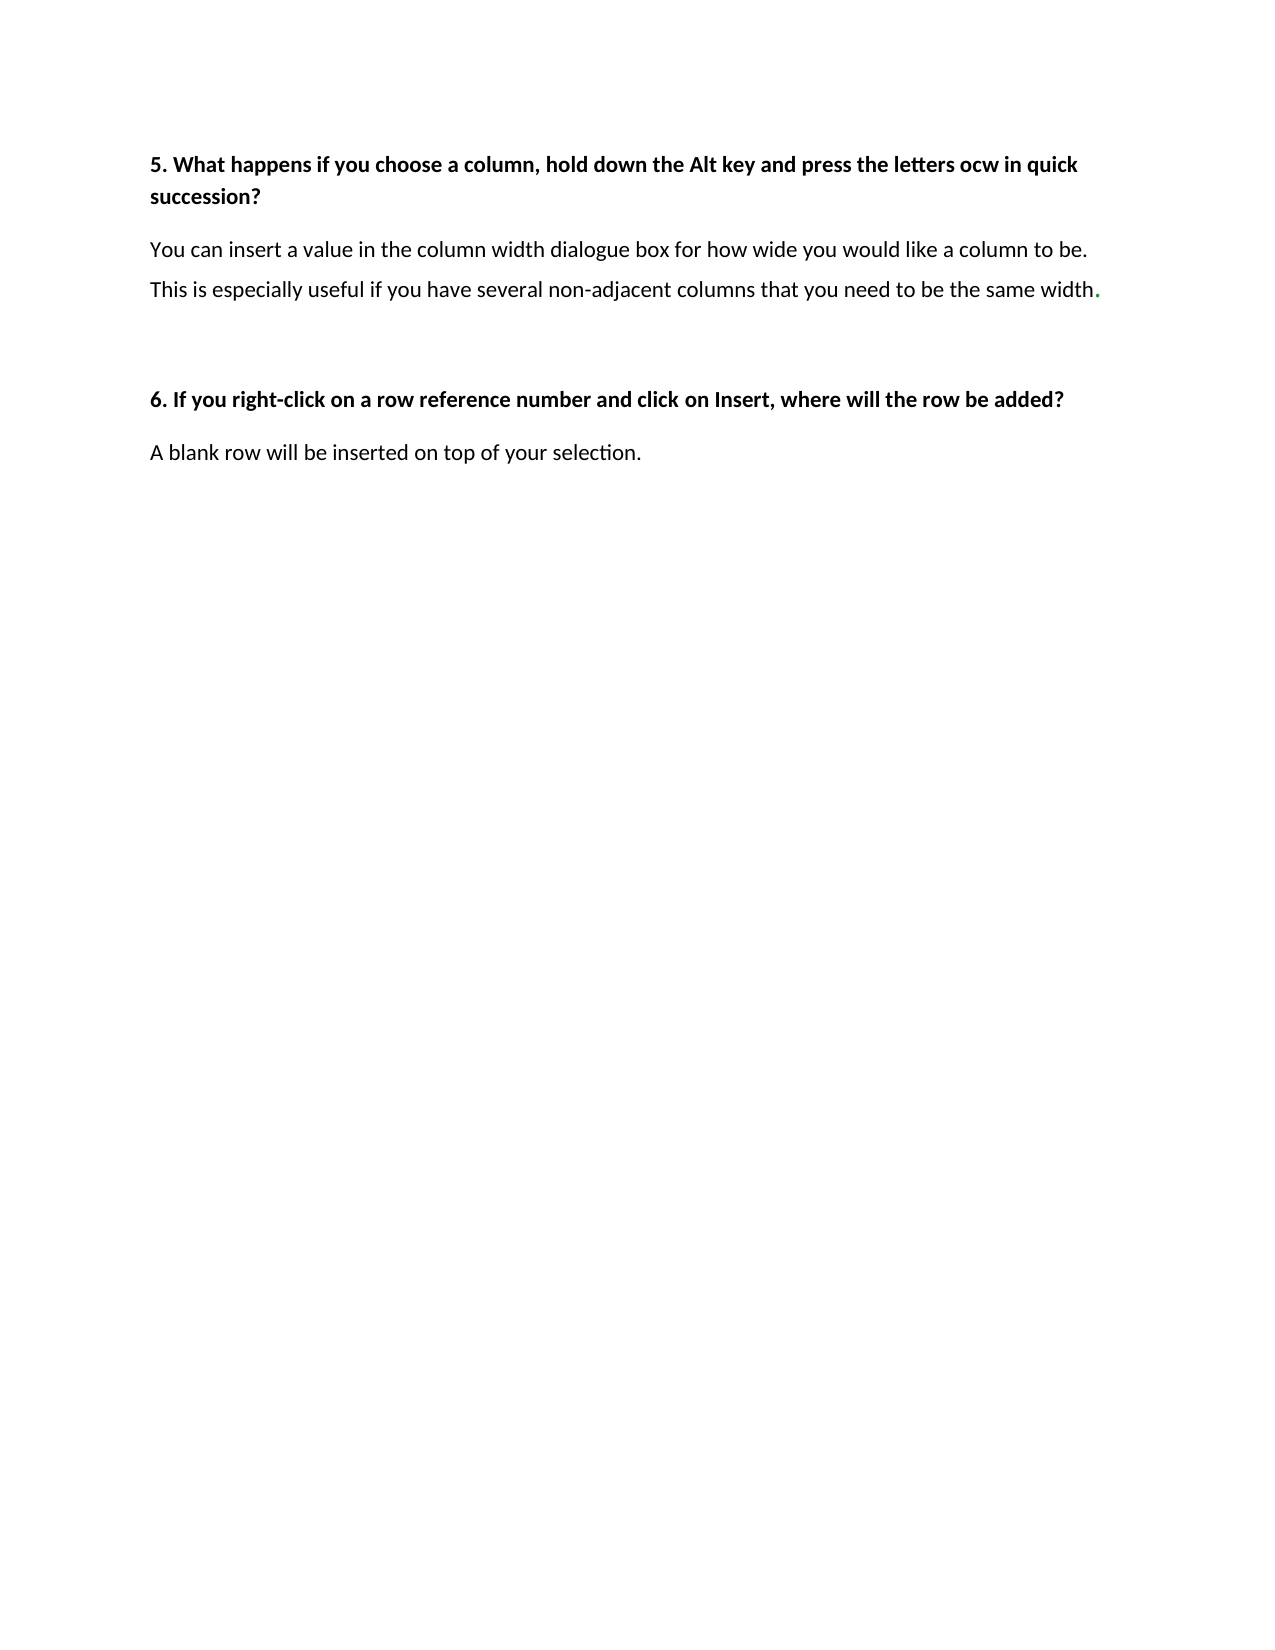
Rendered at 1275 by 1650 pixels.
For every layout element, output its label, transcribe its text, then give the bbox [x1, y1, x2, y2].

text 5. What happens if you choose a column, hold down the Alt key and press the letters ocw in quick succession? [150, 150, 1125, 210]
text 6. If you right-click on a row reference number and click on Insert, where will the row be added? [150, 385, 1125, 413]
text A blank row will be inserted on top of your selection. [150, 438, 1125, 466]
text You can insert a value in the column width dialogue box for how wide you would like a column to be. This is especially useful if you have several non-adjacent columns that you need to be the same width. [150, 235, 1125, 306]
